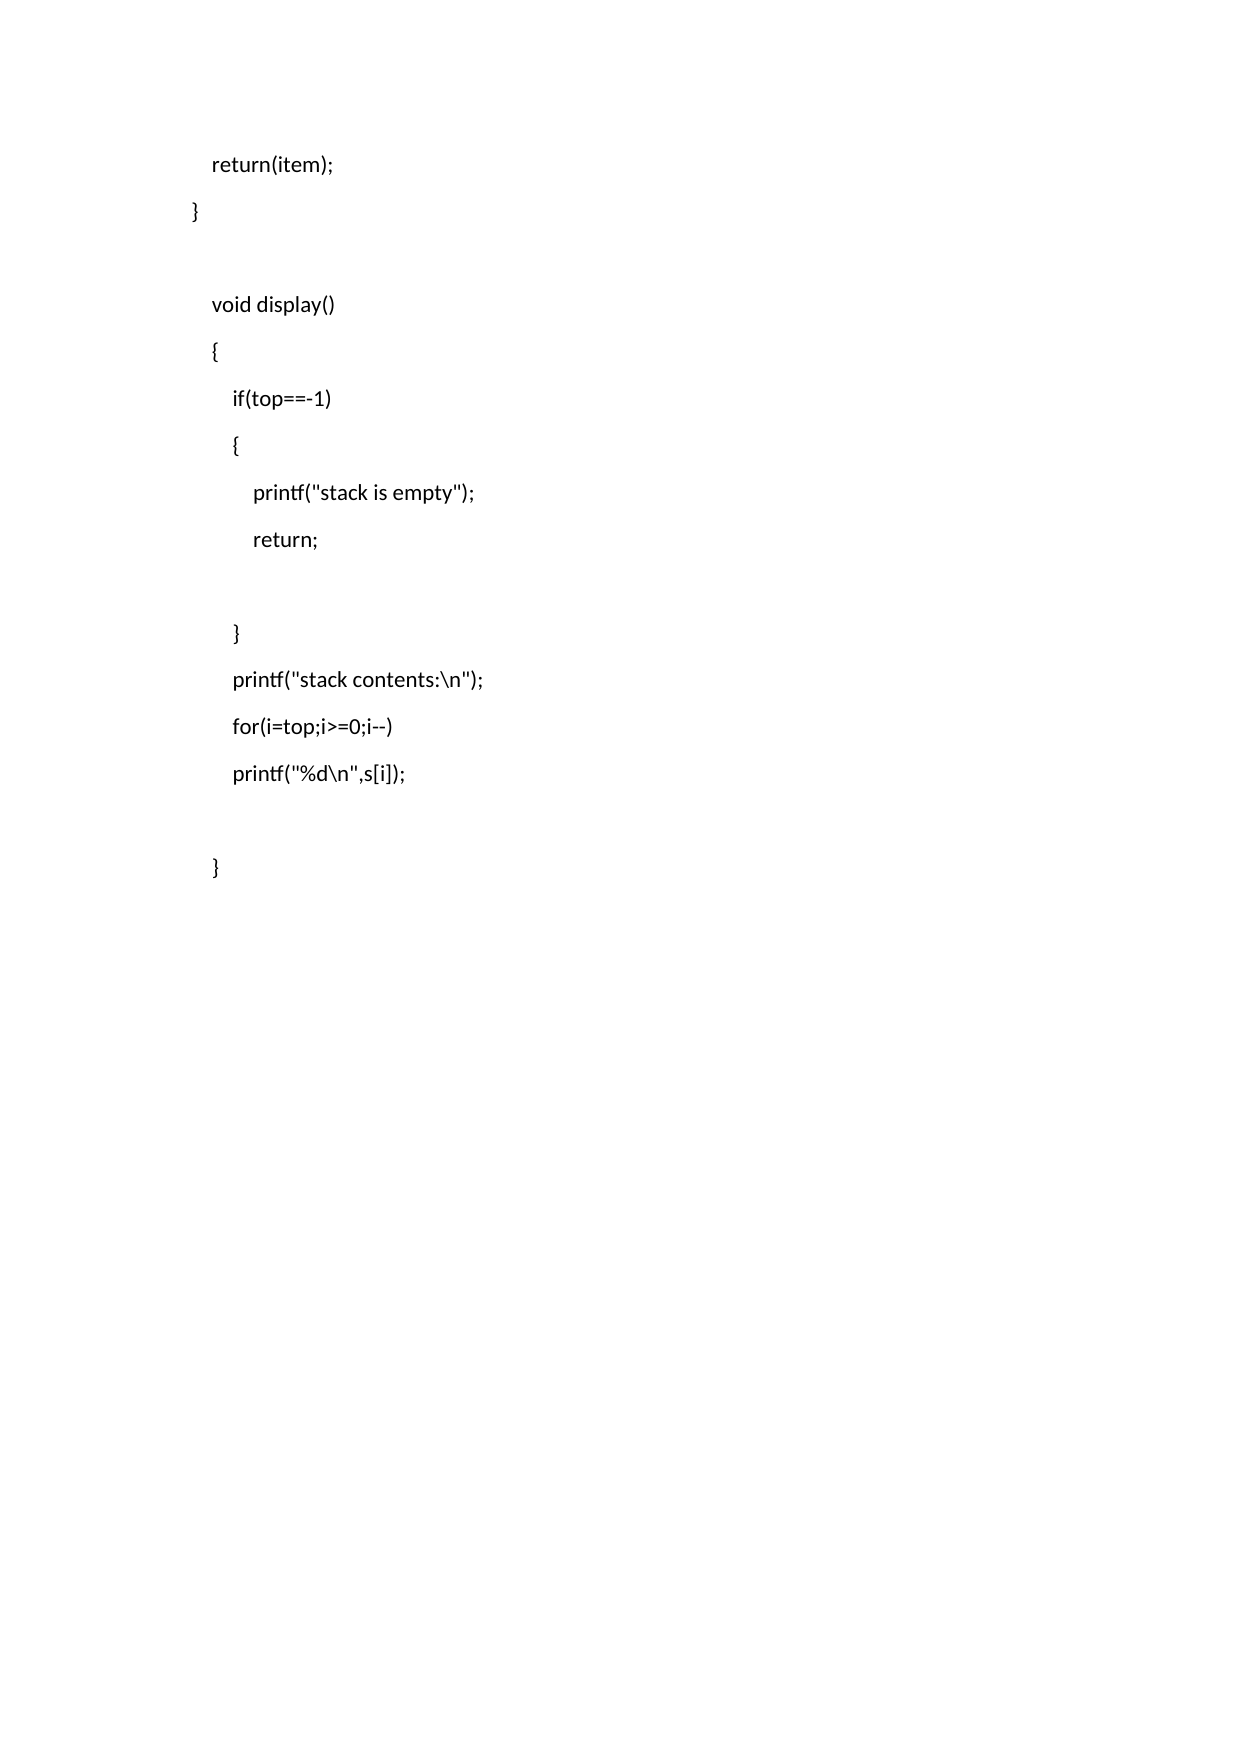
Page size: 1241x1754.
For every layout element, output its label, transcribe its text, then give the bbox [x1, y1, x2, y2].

text return; [150, 525, 1090, 553]
text } [150, 619, 1090, 647]
text { [150, 431, 1090, 459]
text } [150, 853, 1090, 881]
text if(top==-1) [150, 384, 1090, 412]
text for(i=top;i>=0;i--) [150, 712, 1090, 741]
text printf("stack is empty"); [150, 478, 1090, 506]
text { [150, 337, 1090, 366]
text printf("stack contents:\n"); [150, 666, 1090, 694]
text return(item); [150, 150, 1090, 178]
text printf("%d\n",s[i]); [150, 759, 1090, 787]
text void display() [150, 291, 1090, 319]
text } [150, 197, 1090, 225]
